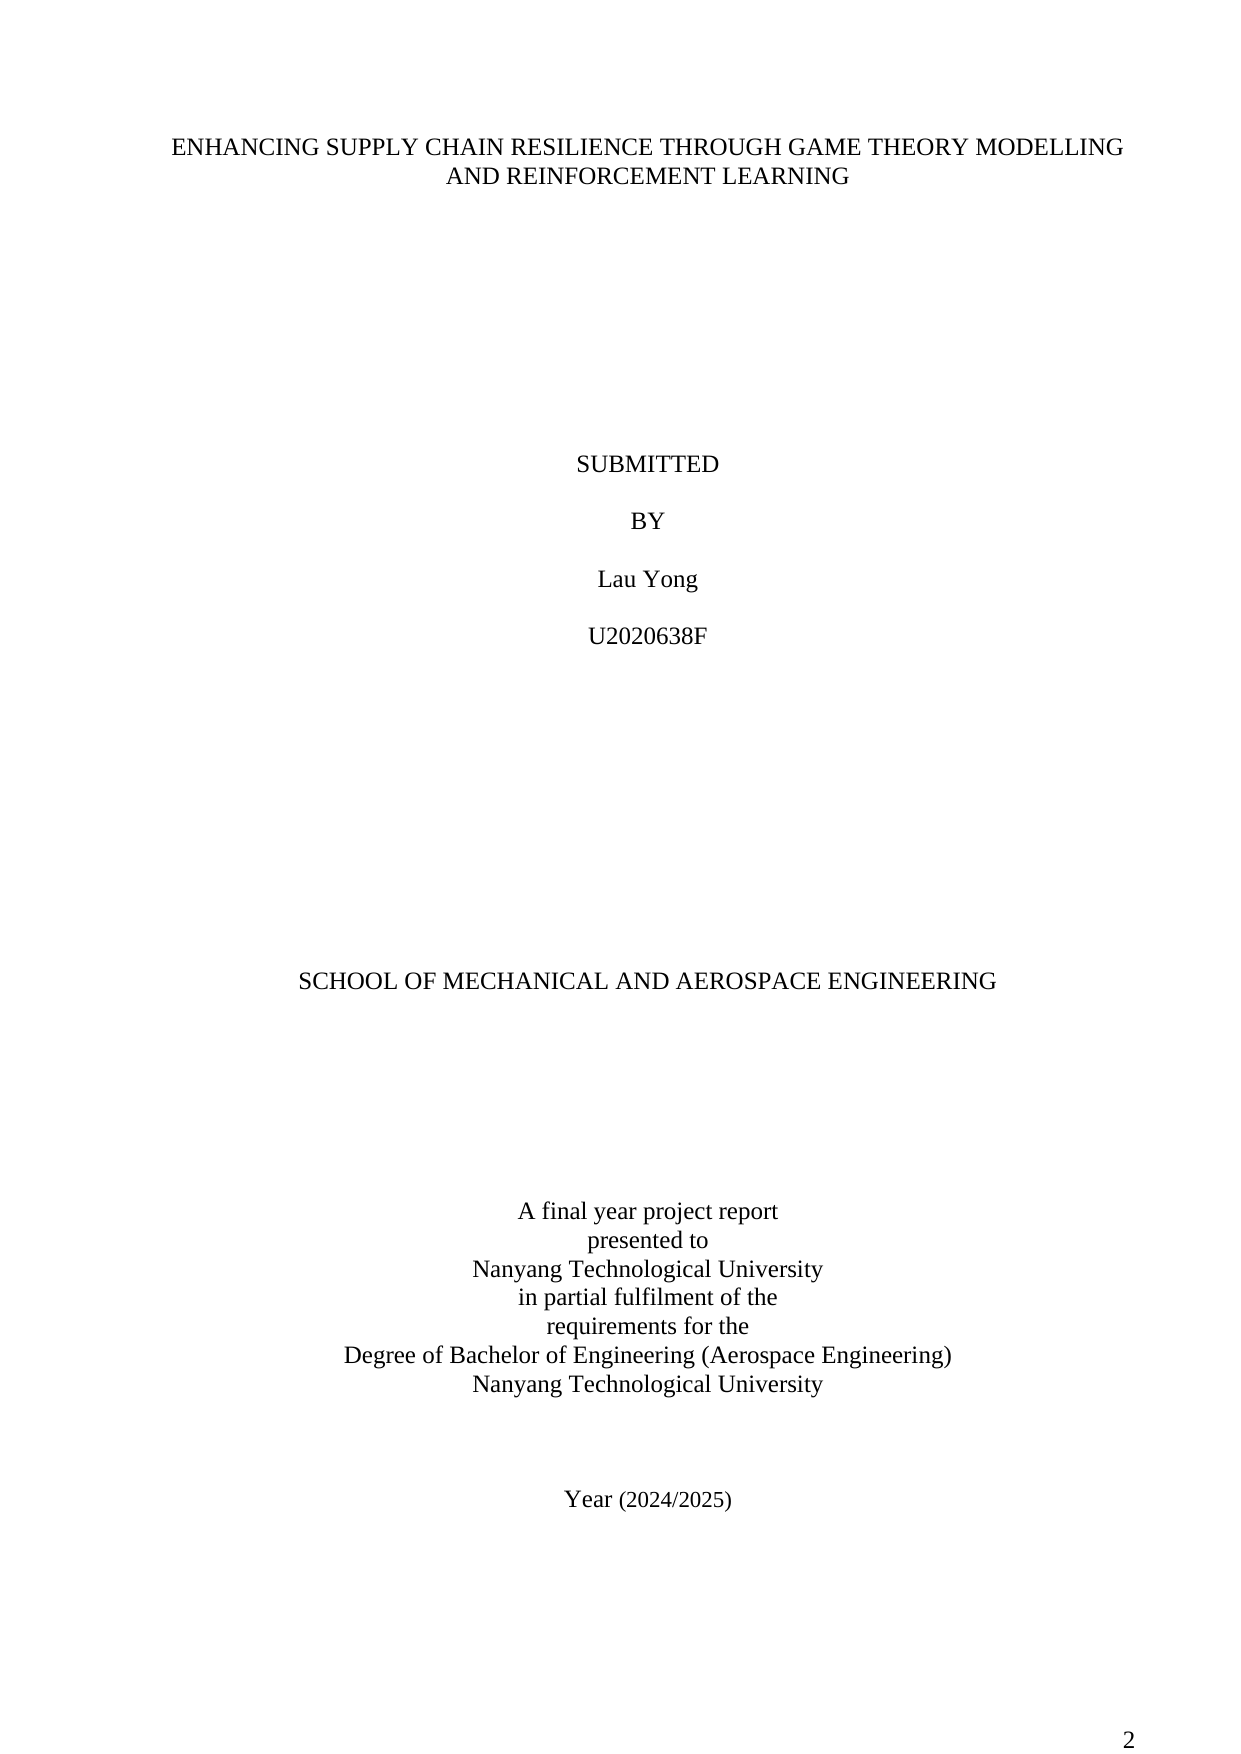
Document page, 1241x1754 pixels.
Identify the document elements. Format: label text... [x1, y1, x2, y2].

text Degree of Bachelor of Engineering (Aerospace Engineering) [150, 1340, 1145, 1369]
text Lau Yong [150, 564, 1145, 592]
text ENHANCING SUPPLY CHAIN RESILIENCE THROUGH GAME THEORY MODELLING AND REINFORCEMENT LEARNING [150, 132, 1145, 190]
text A final year project report [150, 1196, 1145, 1225]
text BY [150, 506, 1145, 535]
text SUBMITTED [150, 449, 1145, 477]
text Nanyang Technological University [150, 1254, 1145, 1282]
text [150, 1484, 1145, 1512]
text Nanyang Technological University [150, 1369, 1145, 1397]
text AND AEROSPACE ENGINEERING [150, 966, 1145, 995]
text U2020638F [150, 621, 1145, 650]
text in partial fulfilment of the [150, 1282, 1145, 1311]
text requirements for the [150, 1311, 1145, 1340]
text presented to [150, 1225, 1145, 1254]
